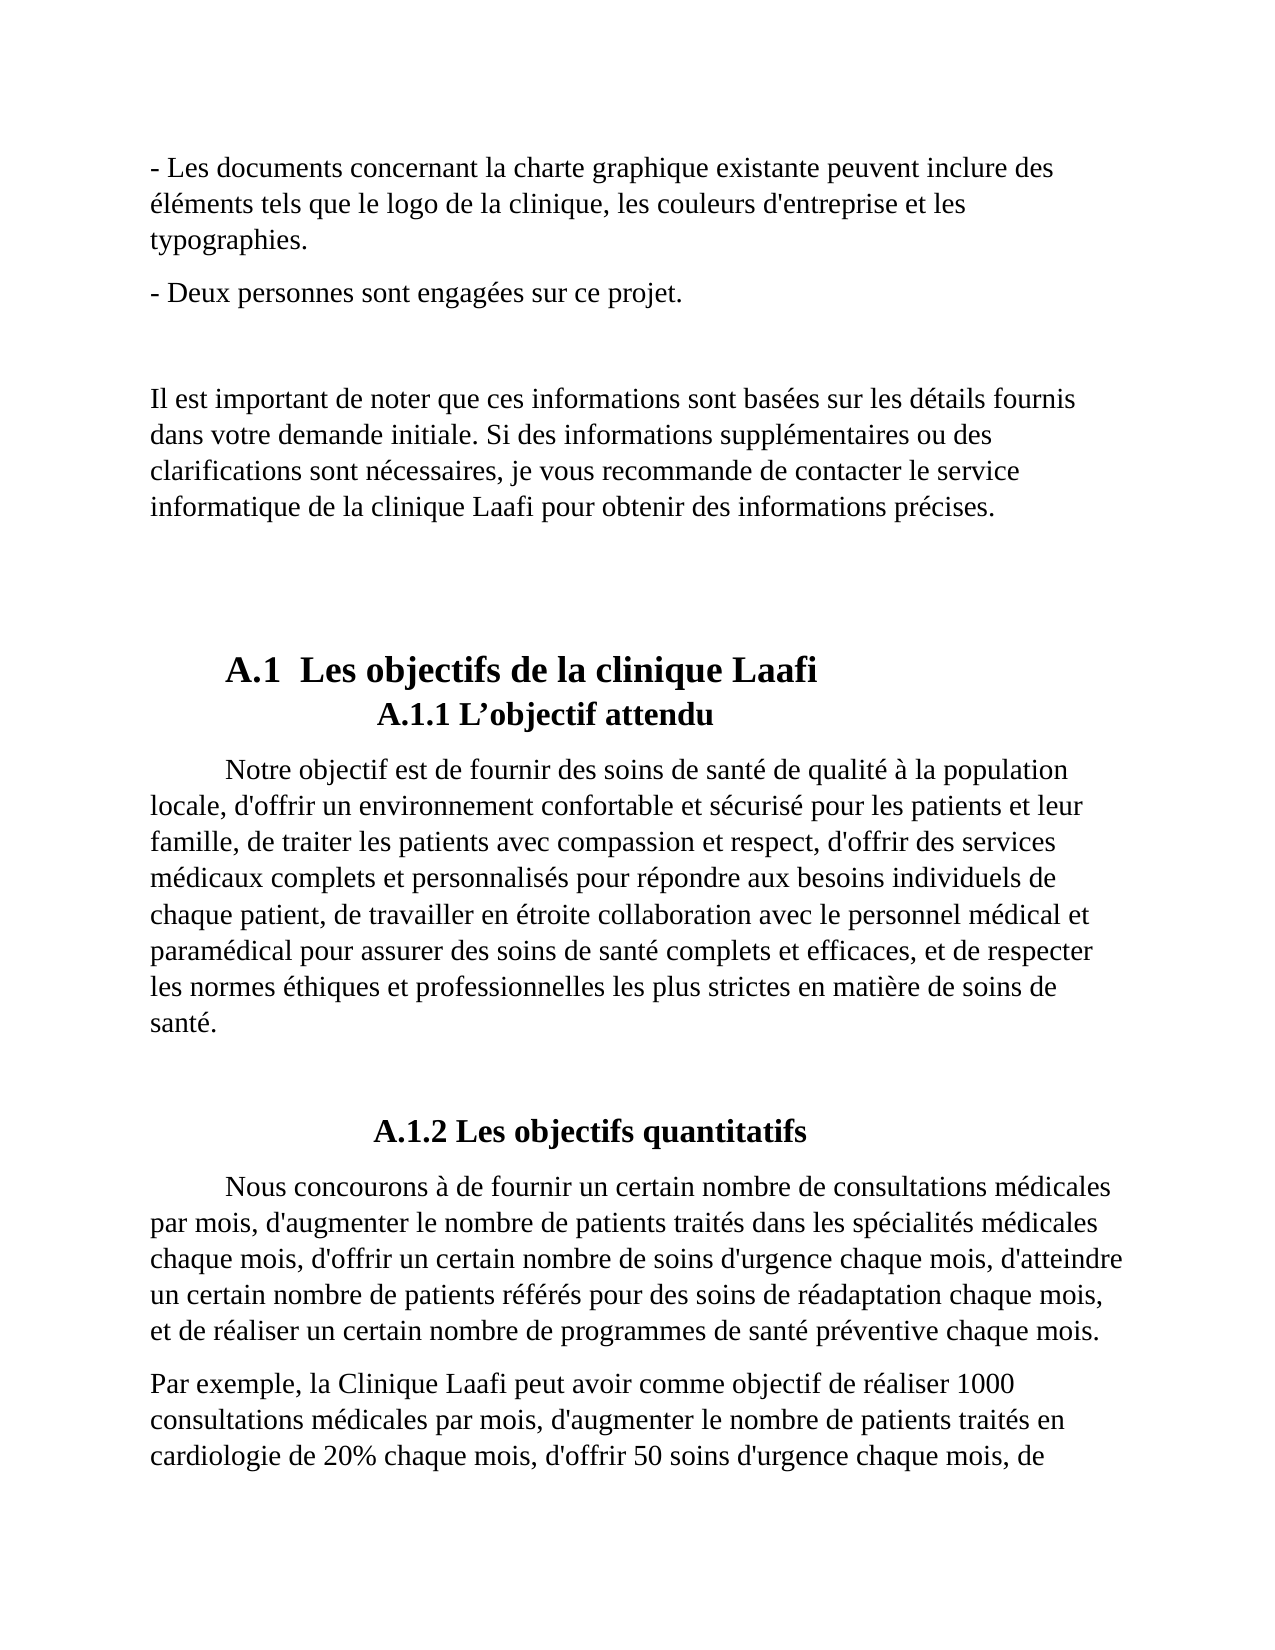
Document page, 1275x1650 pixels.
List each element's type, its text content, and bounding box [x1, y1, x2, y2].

text A.1.2 Les objectifs quantitatifs [300, 1111, 1125, 1149]
text Il est important de noter que ces informations sont basées sur les détails fournis dans votre demande initiale. Si des informations supplémentaires ou des clarifications sont nécessaires, je vous recommande de contacter le service informatique de la clinique Laafi pour obtenir des informations précises. [150, 381, 1125, 523]
text Notre objectif est de fournir des soins de santé de qualité à la population locale, d'offrir un environnement confortable et sécurisé pour les patients et leur famille, de traiter les patients avec compassion et respect, d'offrir des services médicaux complets et personnalisés pour répondre aux besoins individuels de chaque patient, de travailler en étroite collaboration avec le personnel médical et paramédical pour assurer des soins de santé complets et efficaces, et de respecter les normes éthiques et professionnelles les plus strictes en matière de soins de santé. [150, 752, 1125, 1039]
text Nous concourons à de fournir un certain nombre de consultations médicales par mois, d'augmenter le nombre de patients traités dans les spécialités médicales chaque mois, d'offrir un certain nombre de soins d'urgence chaque mois, d'atteindre un certain nombre de patients référés pour des soins de réadaptation chaque mois, et de réaliser un certain nombre de programmes de santé préventive chaque mois. [150, 1169, 1125, 1347]
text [150, 1366, 1125, 1472]
text - Les documents concernant la charte graphique existante peuvent inclure des éléments tels que le logo de la clinique, les couleurs d'entreprise et les typographies. [150, 150, 1125, 256]
list A.1.1 L’objectif attendu [377, 694, 1125, 732]
text - Deux personnes sont engagées sur ce projet. [150, 275, 1125, 309]
list 1 Les objectifs de la clinique Laafi [225, 648, 1125, 691]
